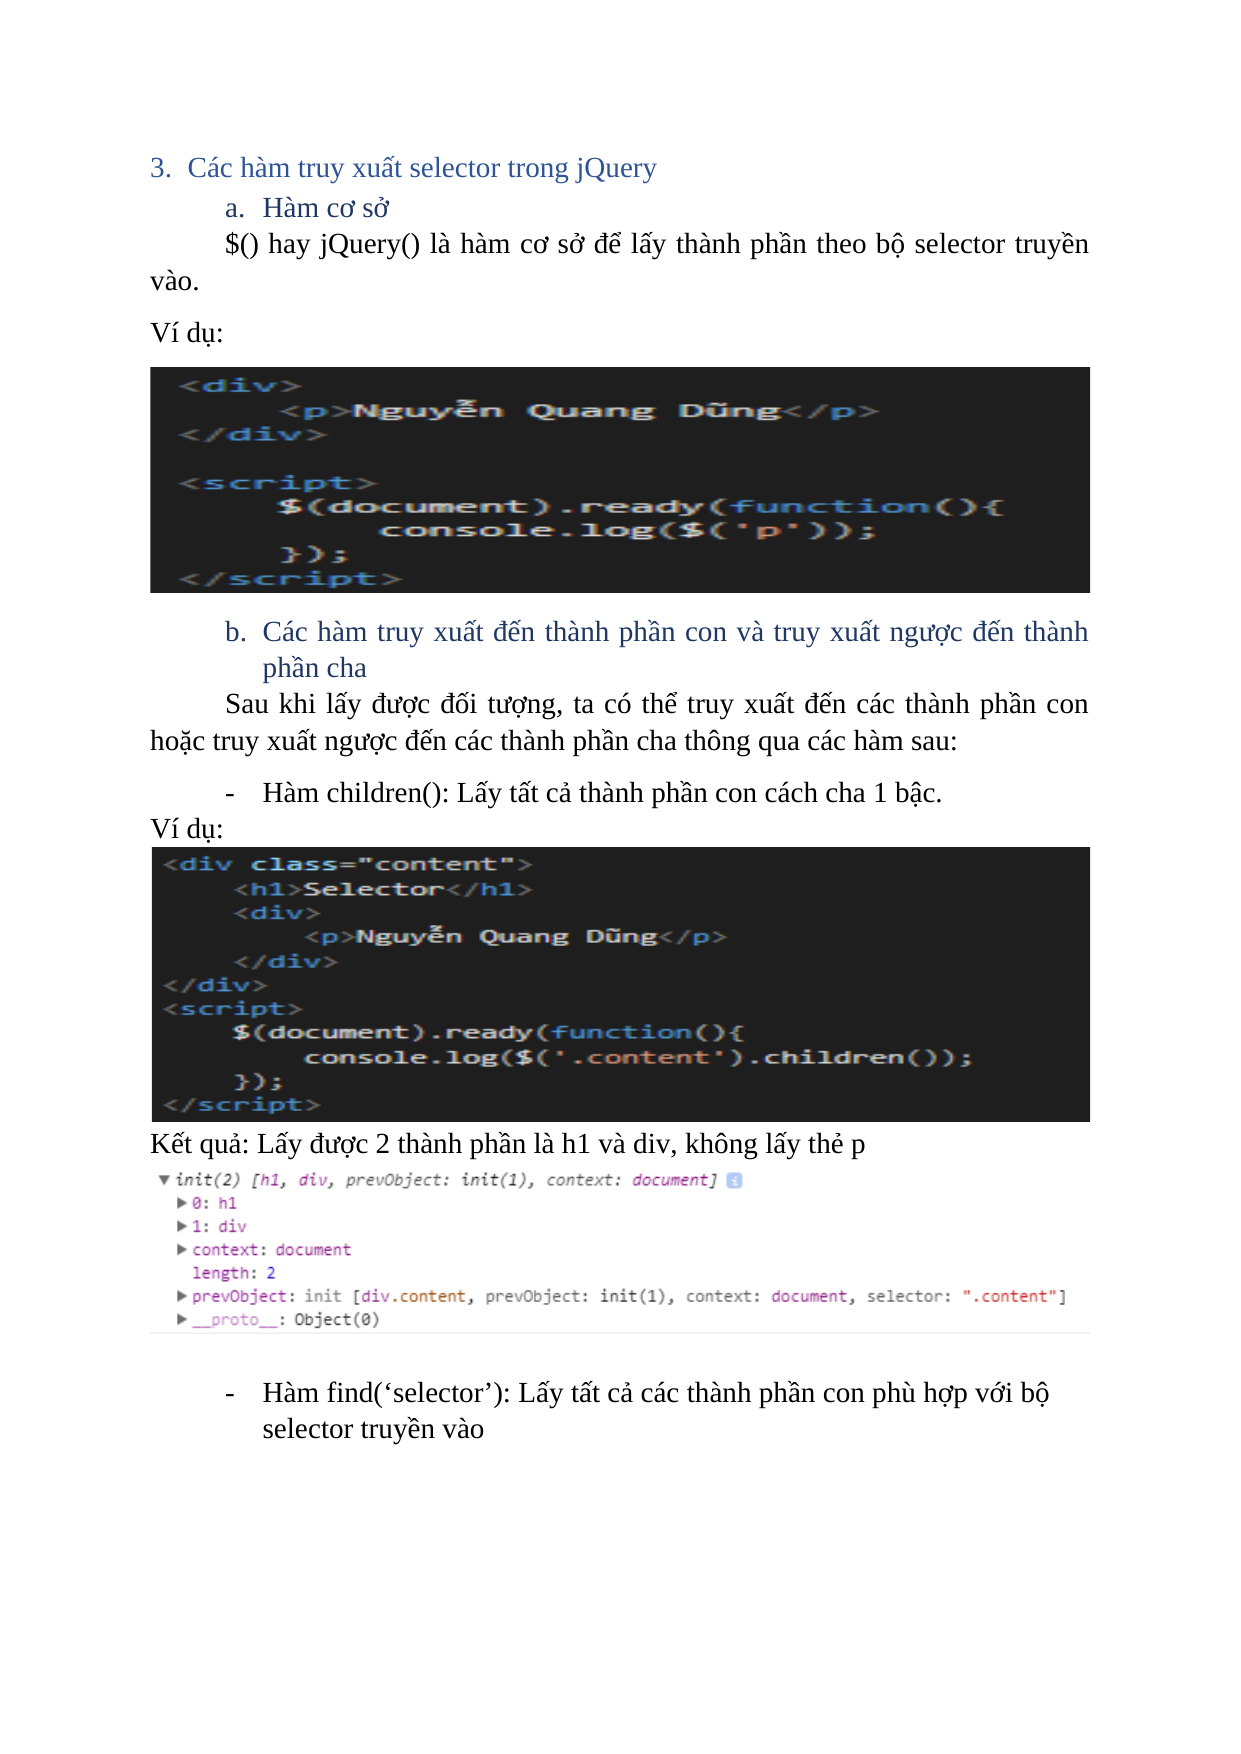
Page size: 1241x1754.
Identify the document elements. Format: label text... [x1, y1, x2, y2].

list Hàm find(‘selector’): Lấy tất cả các thành phần con phù hợp với bộ selector truyền vào [225, 1375, 1090, 1444]
picture [150, 1161, 1091, 1334]
text Sau khi lấy được đối tượng, ta có thể truy xuất đến các thành phần con hoặc truy xuất ngược đến các thành phần cha thông qua các hàm sau: [150, 687, 1090, 756]
text $() hay jQuery() là hàm cơ sở để lấy thành phần theo bộ selector truyền vào. [150, 226, 1090, 296]
text Ví dụ: [150, 315, 1090, 349]
subtitle Các hàm truy xuất selector trong jQuery [150, 150, 1090, 183]
subtitle Hàm cơ sở [225, 190, 1090, 224]
subtitle Các hàm truy xuất đến thành phần con và truy xuất ngược đến thành phần cha [225, 593, 1090, 684]
picture [151, 847, 1091, 1122]
list Hàm children(): Lấy tất cả thành phần con cách cha 1 bậc. [225, 776, 1090, 809]
picture [150, 367, 1091, 593]
list Ví dụ: [150, 812, 1090, 845]
